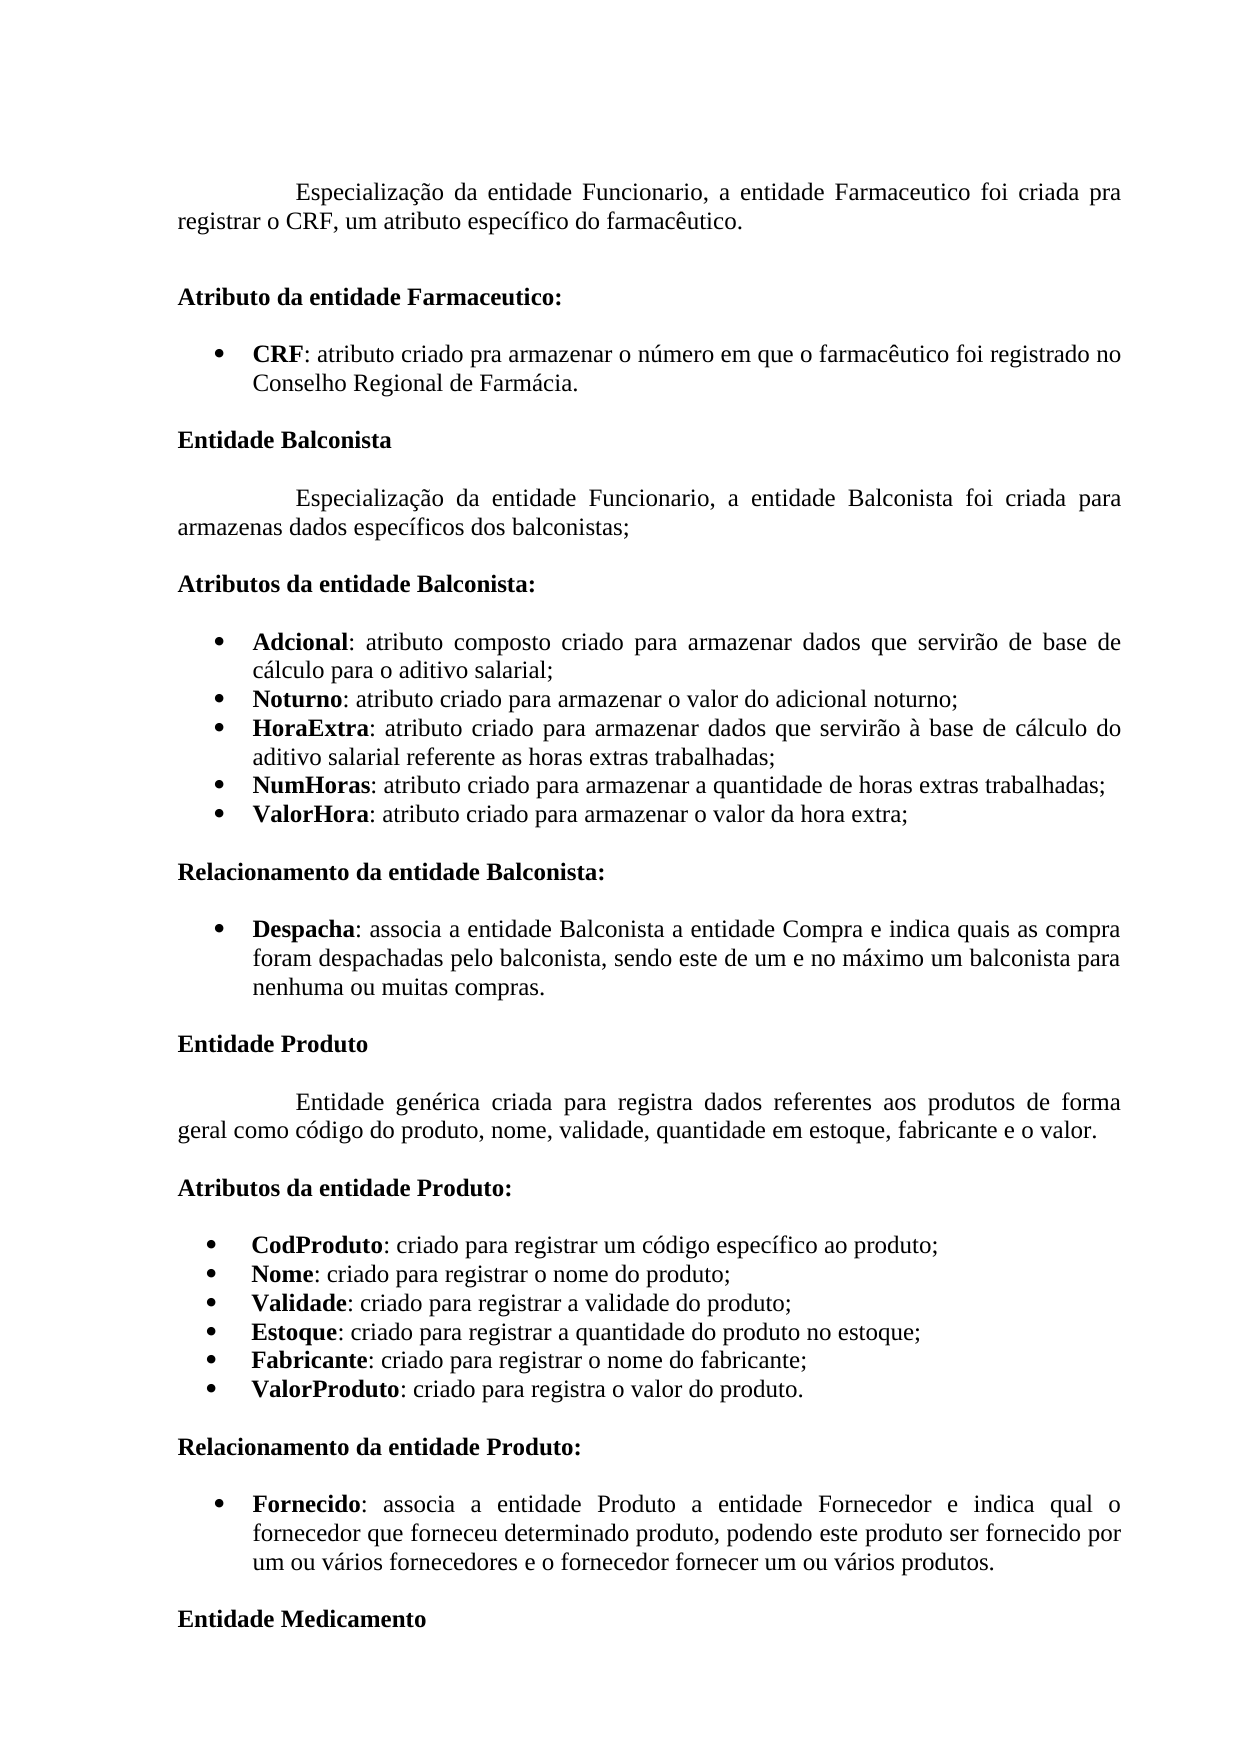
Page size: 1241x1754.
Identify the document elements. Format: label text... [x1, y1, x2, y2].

list Validade: criado para registrar a validade do produto; [207, 1288, 1122, 1317]
list Nome: criado para registrar o nome do produto; [207, 1259, 1122, 1288]
list Estoque: criado para registrar a quantidade do produto no estoque; [207, 1317, 1122, 1345]
text Relacionamento da entidade Balconista: [177, 857, 1122, 885]
list ValorProduto: criado para registra o valor do produto. [207, 1374, 1122, 1403]
text Atributos da entidade Balconista: [177, 569, 1122, 598]
list ValorHora: atributo criado para armazenar o valor da hora extra; [215, 799, 1122, 828]
text Especialização da entidade Funcionario, a entidade Balconista foi criada para armazenas dados específicos dos balconistas; [177, 483, 1122, 540]
text Especialização da entidade Funcionario, a entidade Farmaceutico foi criada pra registrar o CRF, um atributo específico do farmacêutico. [177, 177, 1122, 235]
text Entidade Balconista [177, 425, 1122, 454]
text Atributo da entidade Farmaceutico: [177, 282, 1122, 310]
list Despacha: associa a entidade Balconista a entidade Compra e indica quais as compra foram despachadas pelo balconista, sendo este de um e no máximo um balconista para nenhuma ou muitas compras. [215, 914, 1122, 1000]
list CodProduto: criado para registrar um código específico ao produto; [207, 1230, 1122, 1259]
list Fabricante: criado para registrar o nome do fabricante; [207, 1345, 1122, 1374]
list CRF: atributo criado pra armazenar o número em que o farmacêutico foi registrado no Conselho Regional de Farmácia. [215, 339, 1122, 397]
list Noturno: atributo criado para armazenar o valor do adicional noturno; [215, 684, 1122, 713]
list Adcional: atributo composto criado para armazenar dados que servirão de base de cálculo para o aditivo salarial; [215, 627, 1122, 684]
text Relacionamento da entidade Produto: [177, 1432, 1122, 1460]
text Entidade Produto [177, 1029, 1122, 1058]
list NumHoras: atributo criado para armazenar a quantidade de horas extras trabalhadas; [215, 770, 1122, 799]
list HoraExtra: atributo criado para armazenar dados que servirão à base de cálculo do aditivo salarial referente as horas extras trabalhadas; [215, 713, 1122, 770]
list Fornecido: associa a entidade Produto a entidade Fornecedor e indica qual o fornecedor que forneceu determinado produto, podendo este produto ser fornecido por um ou vários fornecedores e o fornecedor fornecer um ou vários produtos. [215, 1489, 1122, 1575]
text Atributos da entidade Produto: [177, 1173, 1122, 1202]
text Entidade genérica criada para registra dados referentes aos produtos de forma geral como código do produto, nome, validade, quantidade em estoque, fabricante e o valor. [177, 1087, 1122, 1144]
text Entidade Medicamento [177, 1604, 1122, 1633]
